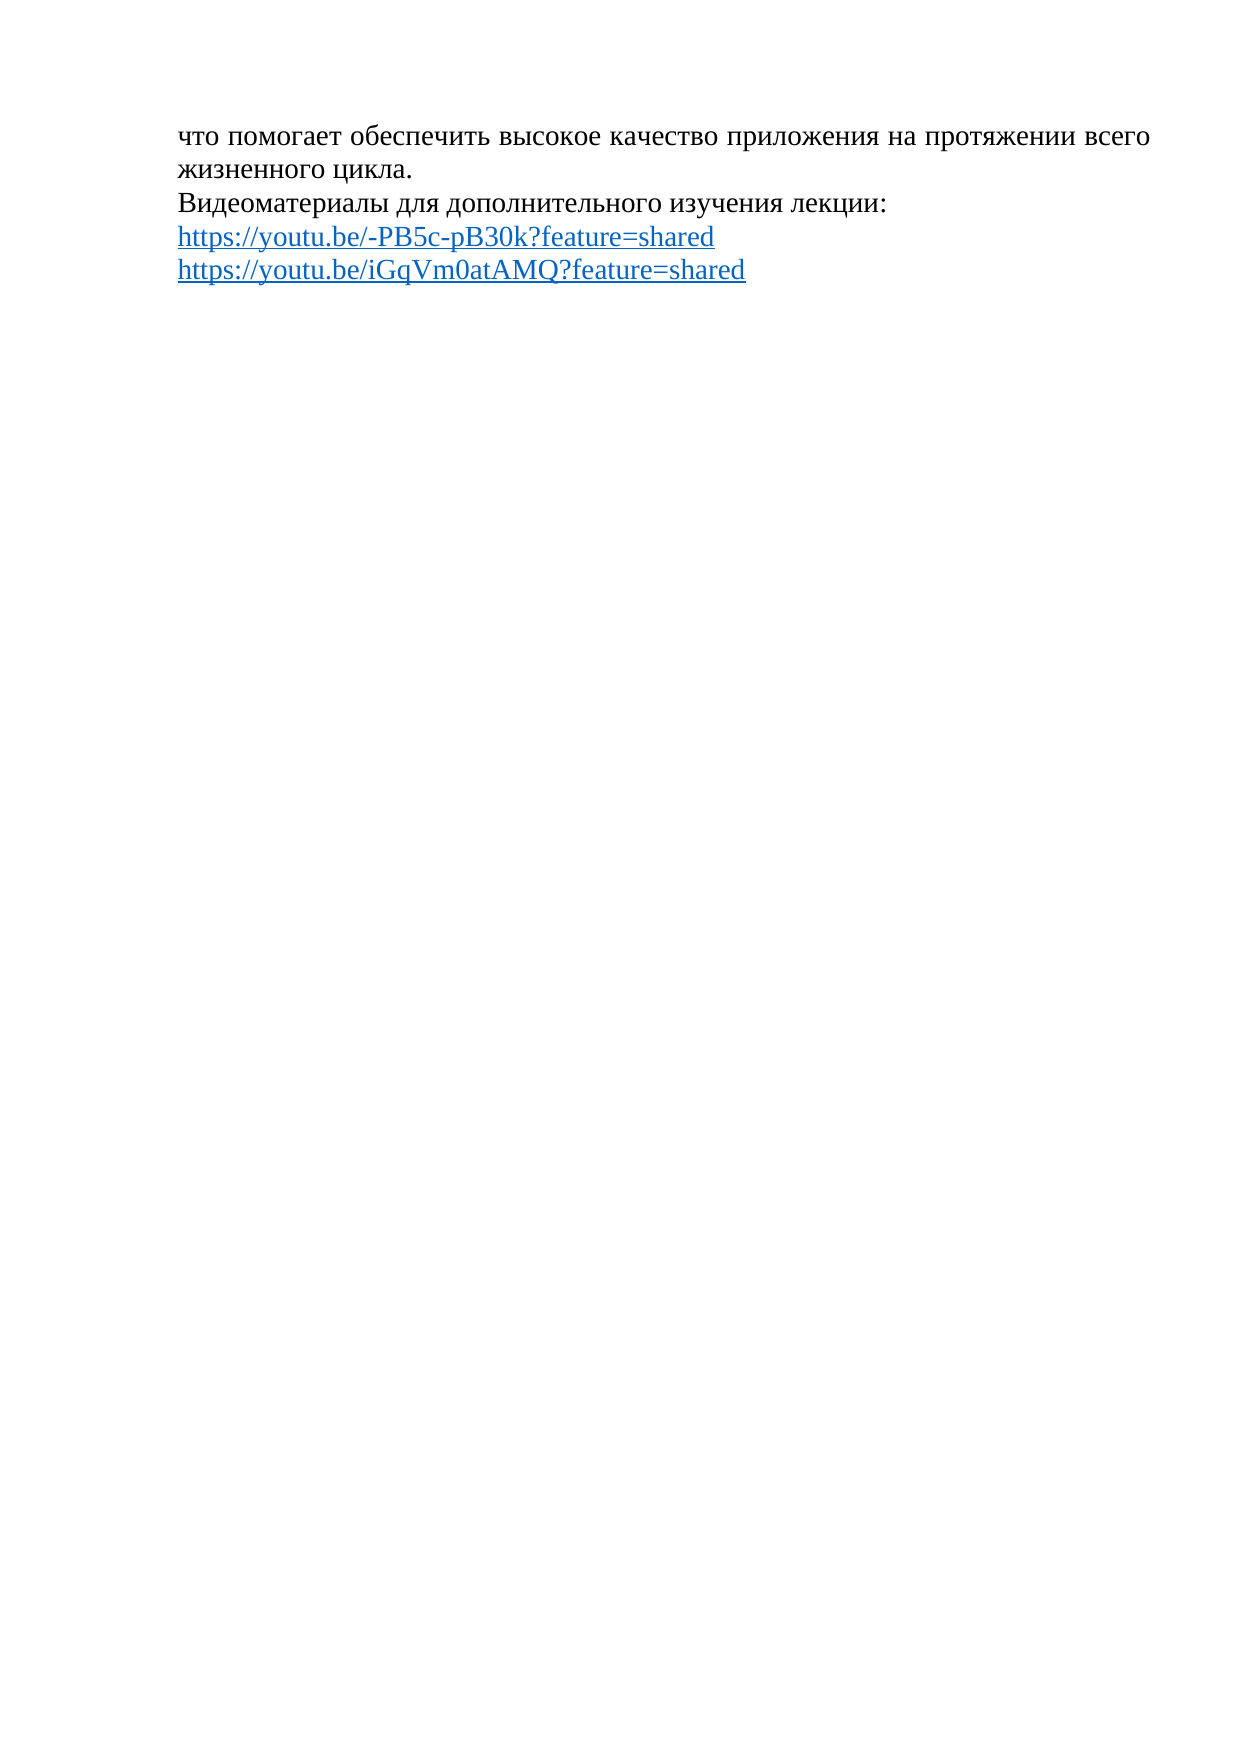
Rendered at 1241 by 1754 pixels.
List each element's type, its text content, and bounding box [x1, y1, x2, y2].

text Видеоматериалы для дополнительного изучения лекции: [177, 185, 1152, 219]
text https://youtu.be/iGqVm0atAMQ?feature=shared [177, 252, 1152, 286]
text https://youtu.be/-PB5c-pB30k?feature=shared [177, 219, 1152, 252]
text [177, 118, 1152, 185]
